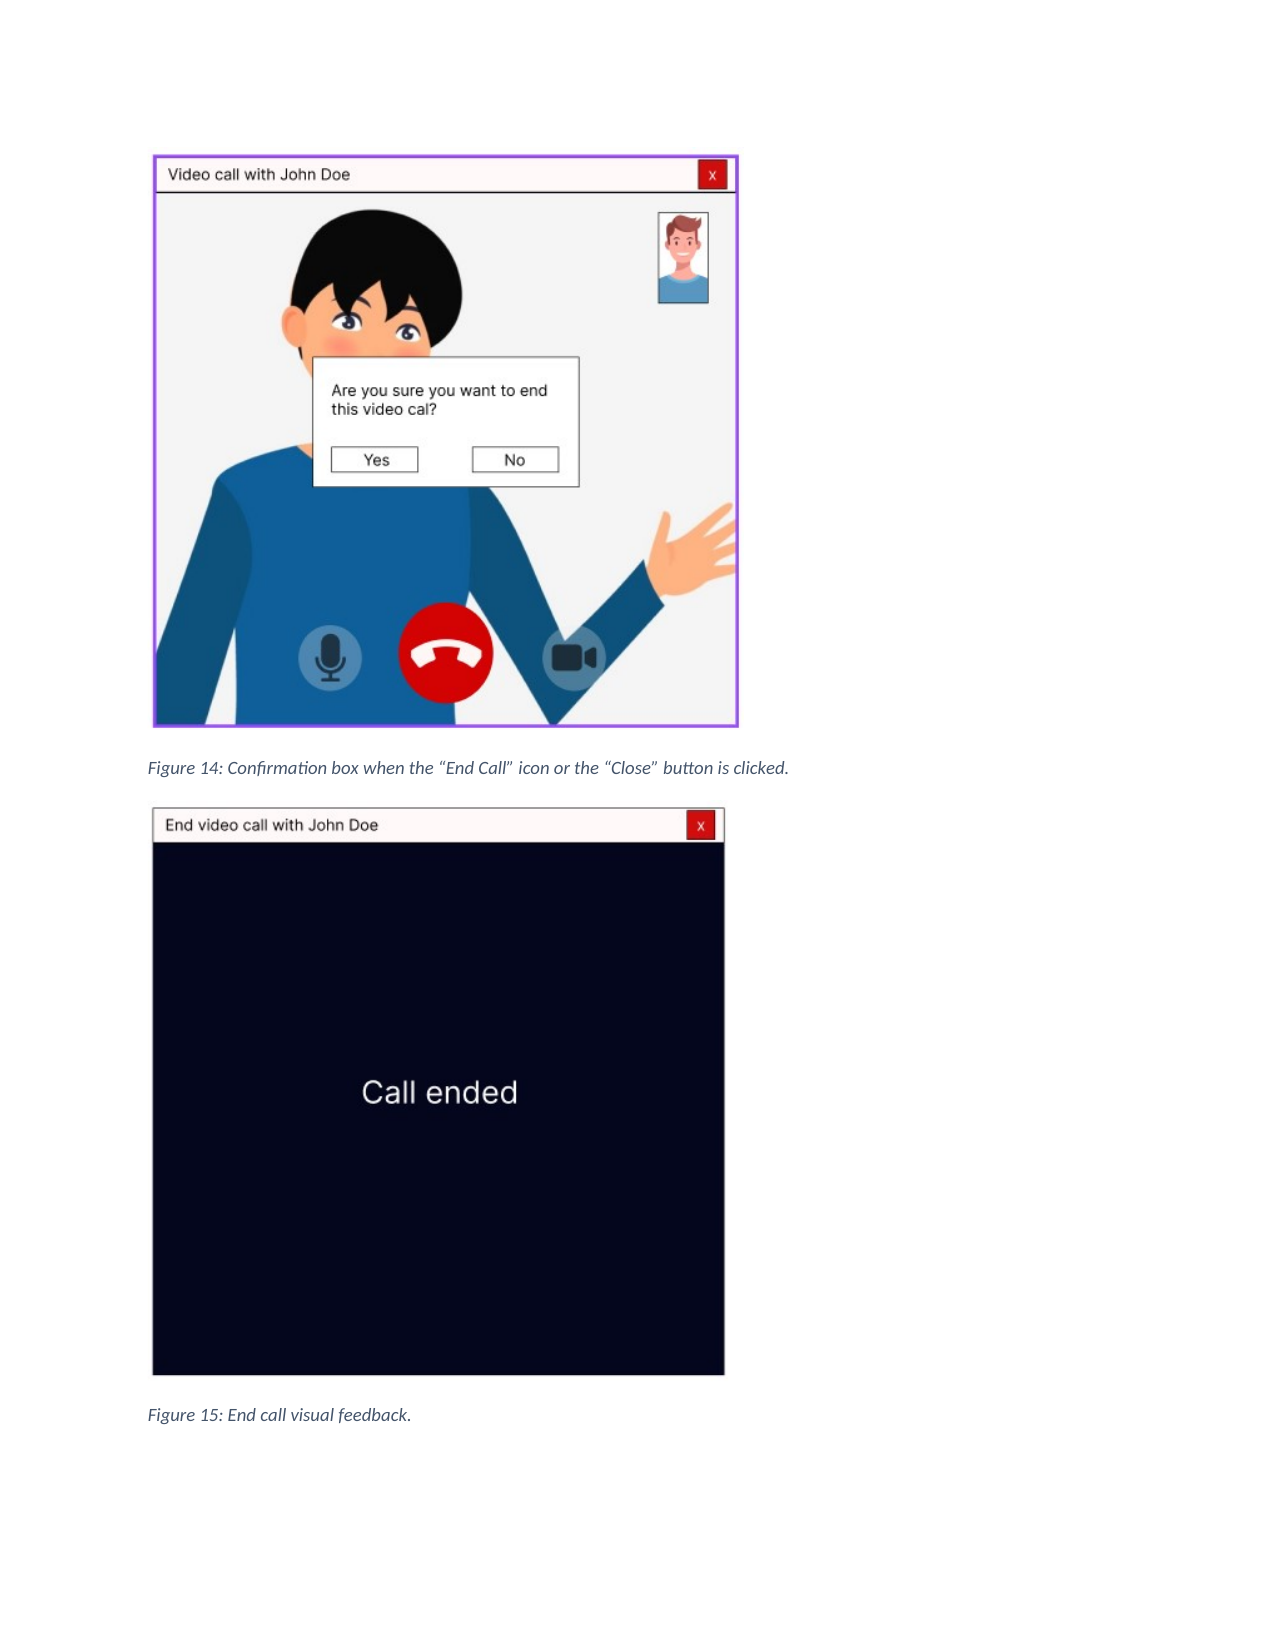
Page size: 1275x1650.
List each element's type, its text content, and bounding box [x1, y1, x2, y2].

picture [147, 147, 744, 738]
picture [147, 800, 729, 1384]
